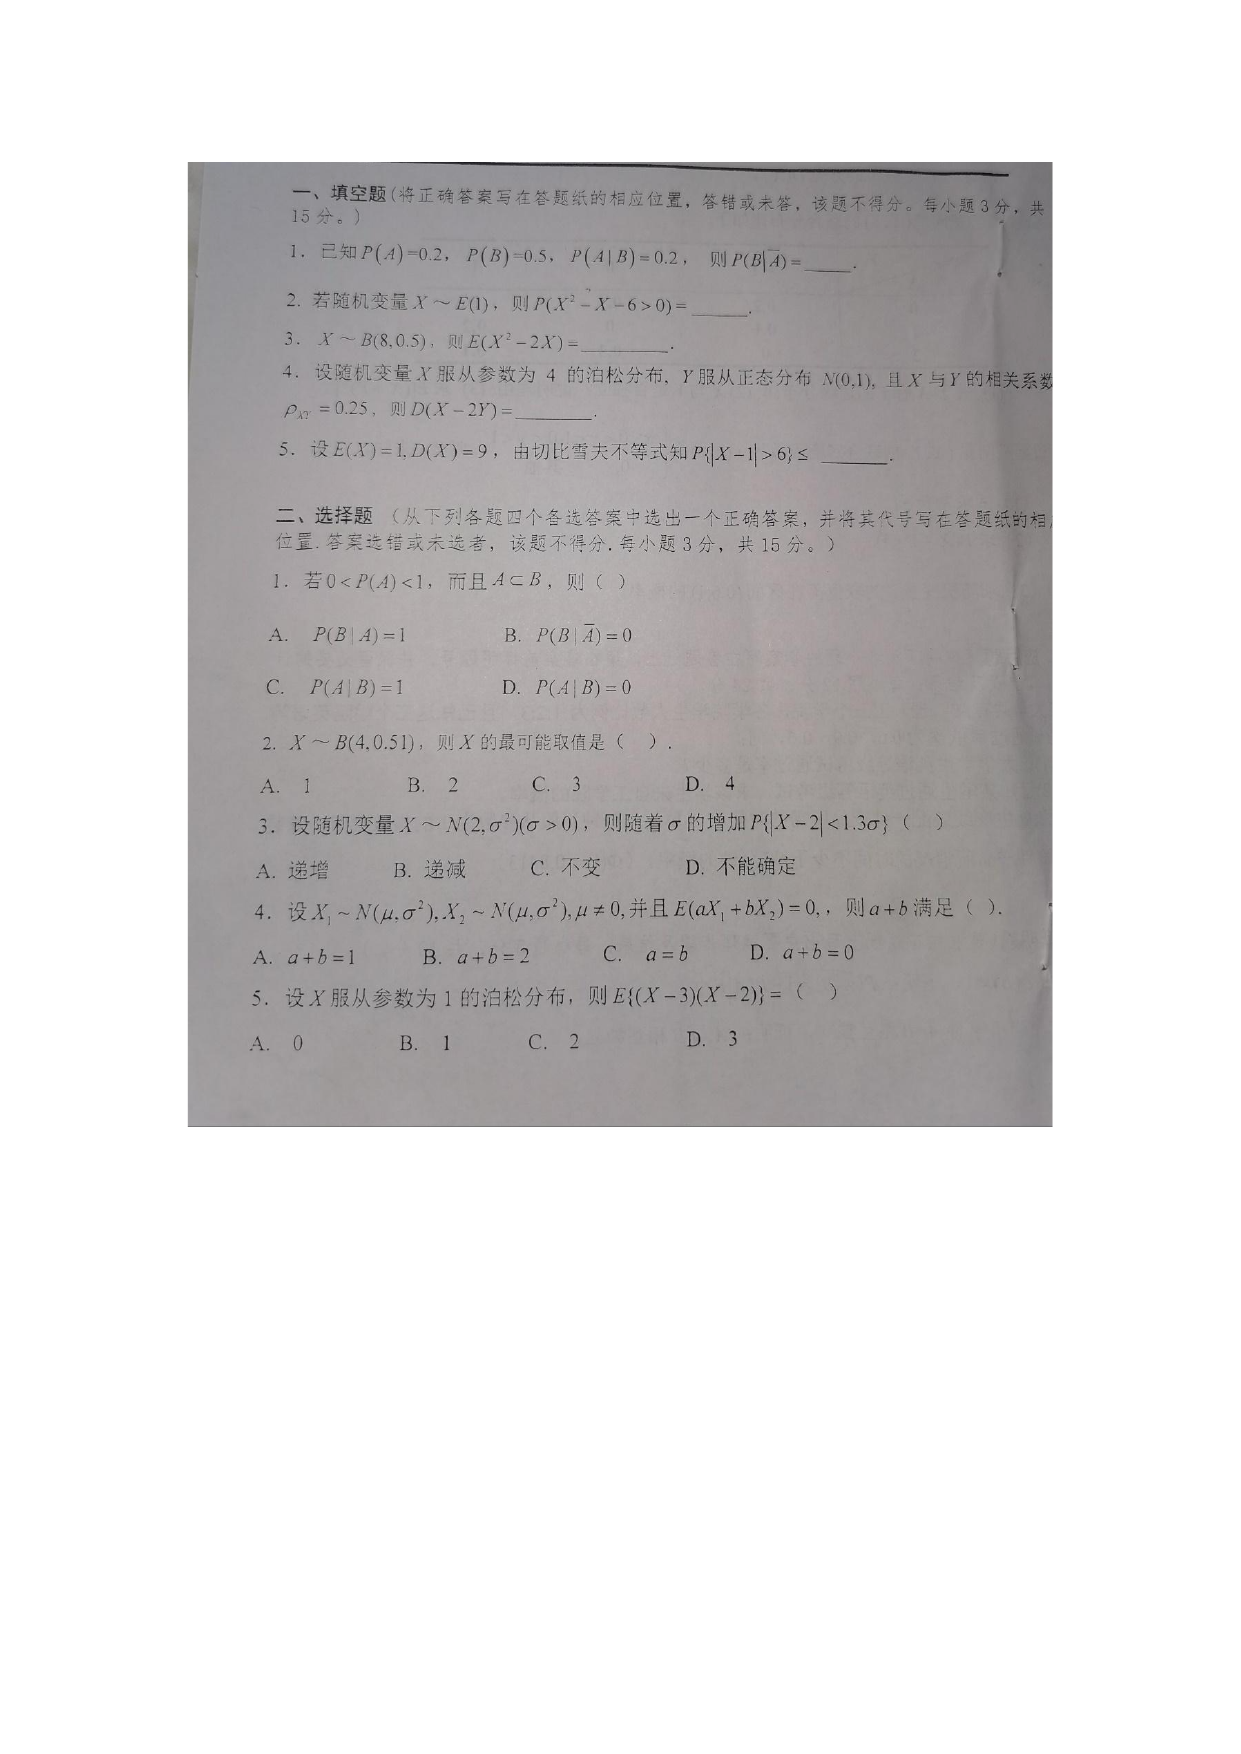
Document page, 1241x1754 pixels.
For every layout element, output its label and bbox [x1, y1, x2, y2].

picture [187, 162, 1053, 1127]
